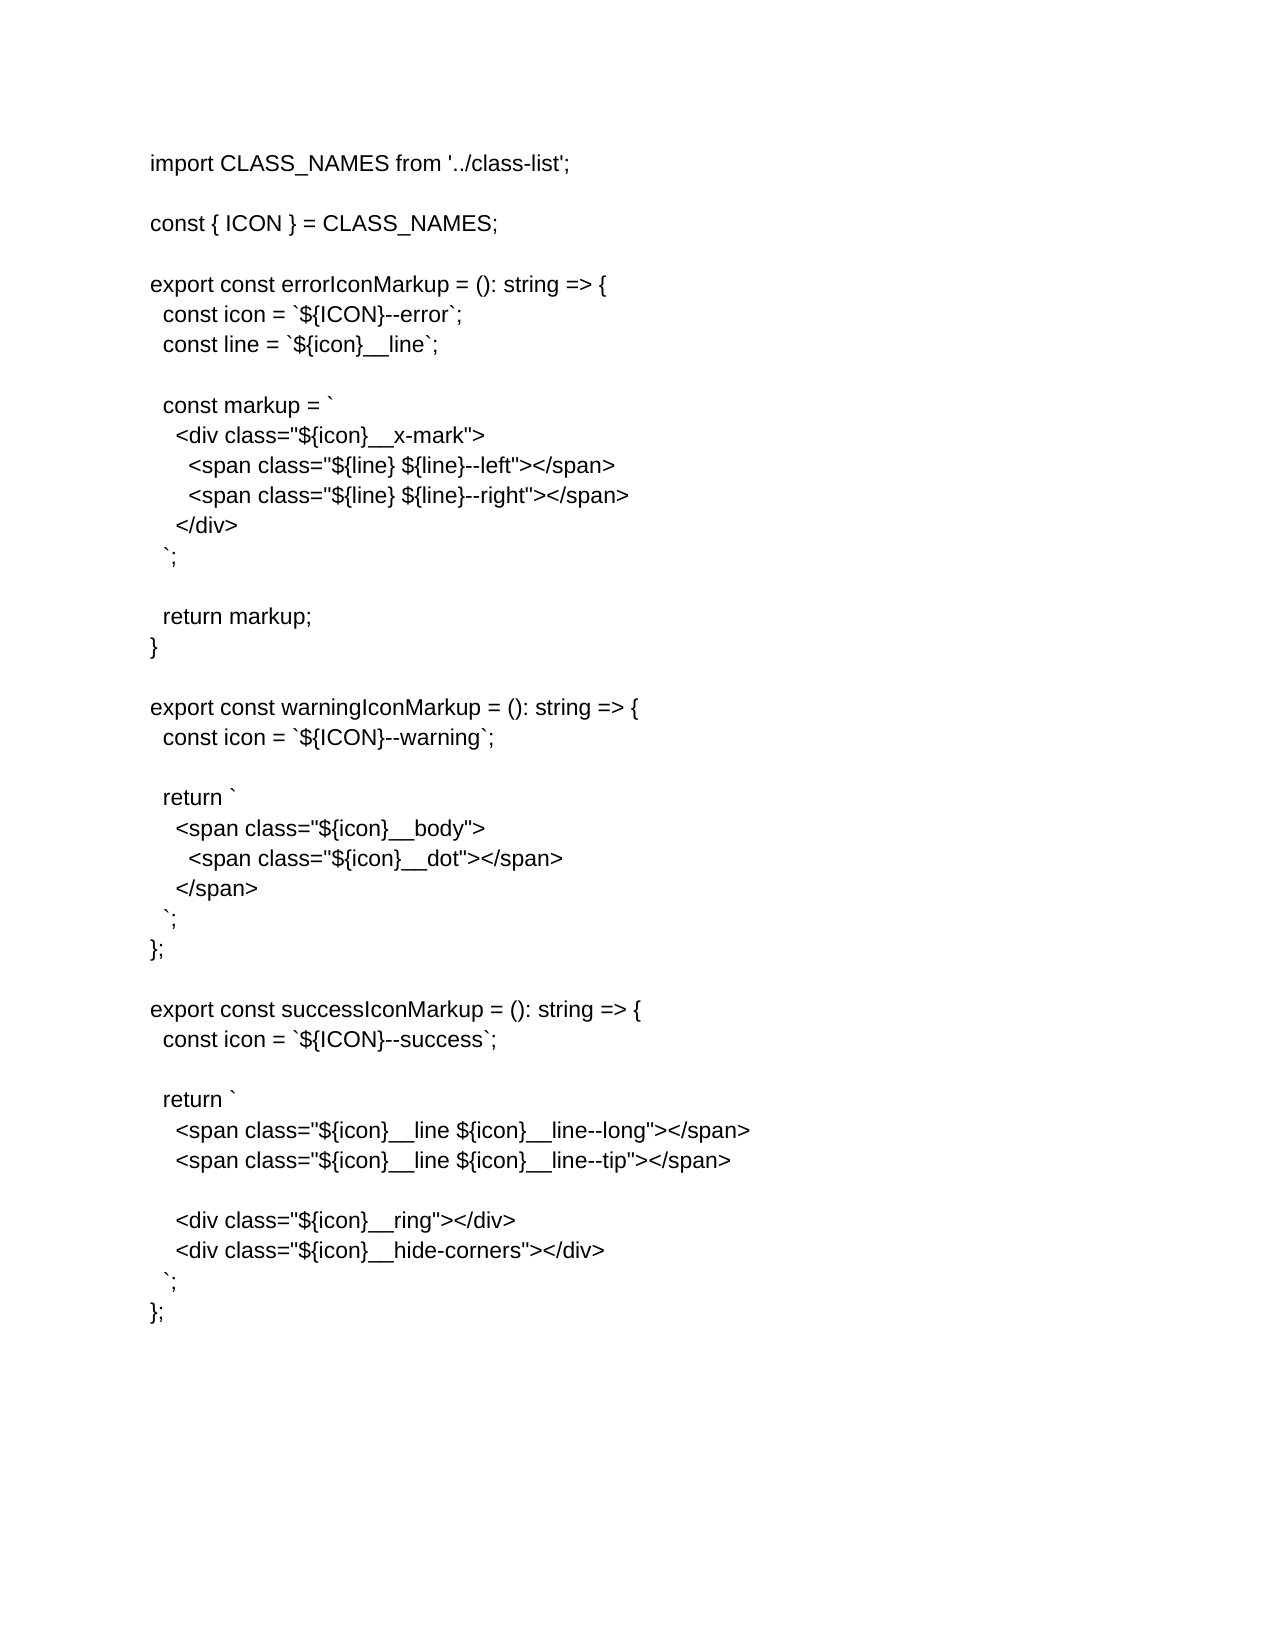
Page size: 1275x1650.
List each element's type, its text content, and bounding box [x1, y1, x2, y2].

text <span class="${icon}__body"> [150, 814, 1125, 841]
text }; [150, 935, 1125, 962]
text `; [150, 543, 1125, 569]
text <span class="${line} ${line}--right"></span> [150, 482, 1125, 509]
text <div class="${icon}__hide-corners"></div> [150, 1237, 1125, 1264]
text <div class="${icon}__x-mark"> [150, 422, 1125, 448]
text const icon = `${ICON}--success`; [150, 1026, 1125, 1052]
text const icon = `${ICON}--error`; [150, 301, 1125, 327]
text <div class="${icon}__ring"></div> [150, 1207, 1125, 1234]
text return ` [150, 1086, 1125, 1113]
text </span> [150, 875, 1125, 901]
text const markup = ` [150, 392, 1125, 418]
text import CLASS_NAMES from '../class-list'; [150, 150, 1125, 176]
text </div> [150, 512, 1125, 539]
text <span class="${icon}__dot"></span> [150, 845, 1125, 871]
text export const successIconMarkup = (): string => { [150, 996, 1125, 1022]
text return markup; [150, 603, 1125, 629]
text export const warningIconMarkup = (): string => { [150, 694, 1125, 720]
text <span class="${icon}__line ${icon}__line--tip"></span> [150, 1147, 1125, 1173]
text <span class="${line} ${line}--left"></span> [150, 452, 1125, 478]
text export const errorIconMarkup = (): string => { [150, 271, 1125, 297]
text } [150, 633, 1125, 660]
text }; [150, 1298, 1125, 1324]
text return ` [150, 784, 1125, 811]
text const line = `${icon}__line`; [150, 331, 1125, 358]
text `; [150, 905, 1125, 932]
text `; [150, 1268, 1125, 1294]
text const icon = `${ICON}--warning`; [150, 724, 1125, 750]
text const { ICON } = CLASS_NAMES; [150, 210, 1125, 237]
text <span class="${icon}__line ${icon}__line--long"></span> [150, 1117, 1125, 1143]
